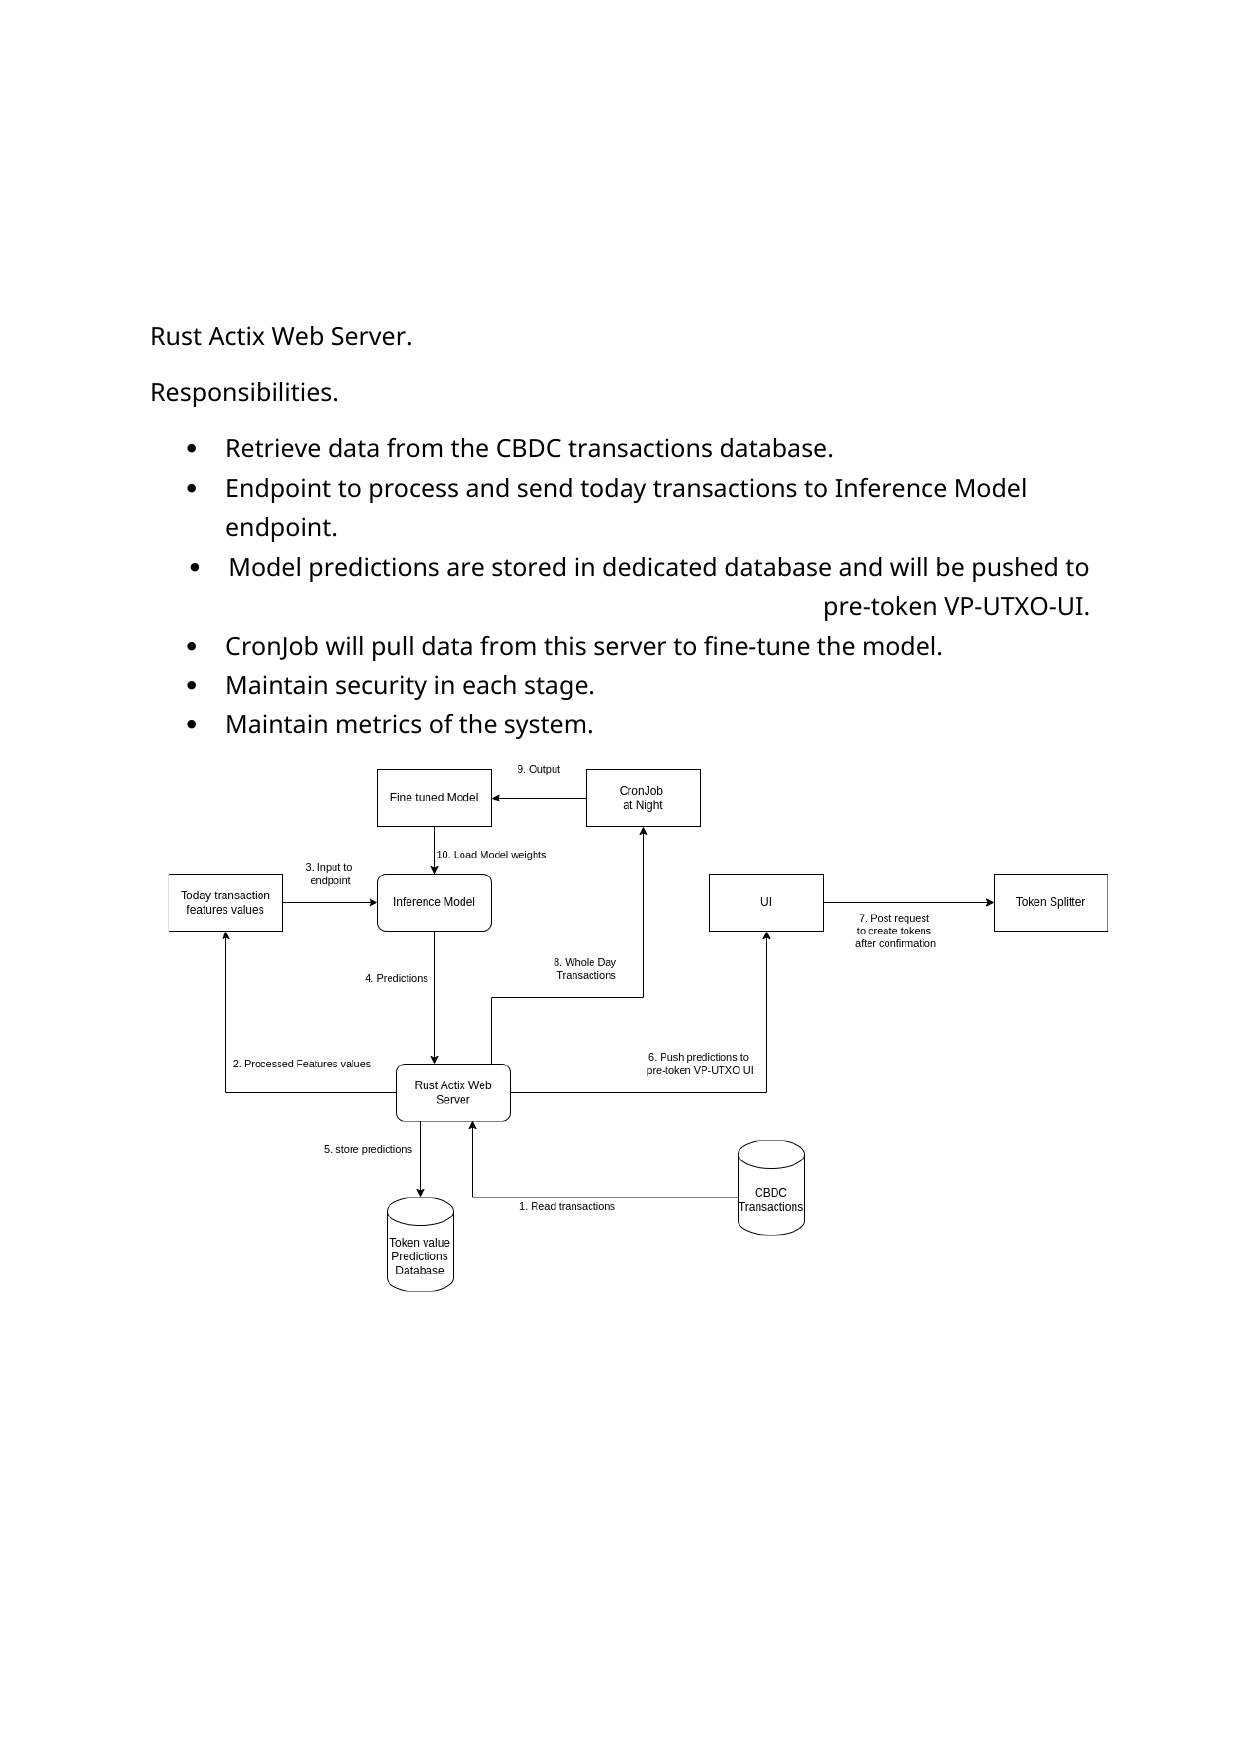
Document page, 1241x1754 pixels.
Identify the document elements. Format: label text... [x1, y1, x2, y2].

list Model predictions are stored in dedicated database and will be pushed to pre-token VP-UTXO-UI. [187, 549, 1090, 623]
list Maintain security in each stage. [187, 668, 1090, 702]
list Endpoint to process and send today transactions to Inference Model endpoint. [187, 470, 1090, 544]
list CronJob will pull data from this server to fine-tune the model. [187, 628, 1090, 662]
list Maintain metrics of the system. [187, 707, 1090, 741]
text Rust Actix Web Server. [150, 318, 1090, 352]
list Retrieve data from the CBDC transactions database. [187, 431, 1090, 465]
text Responsibilities. [150, 374, 1090, 409]
